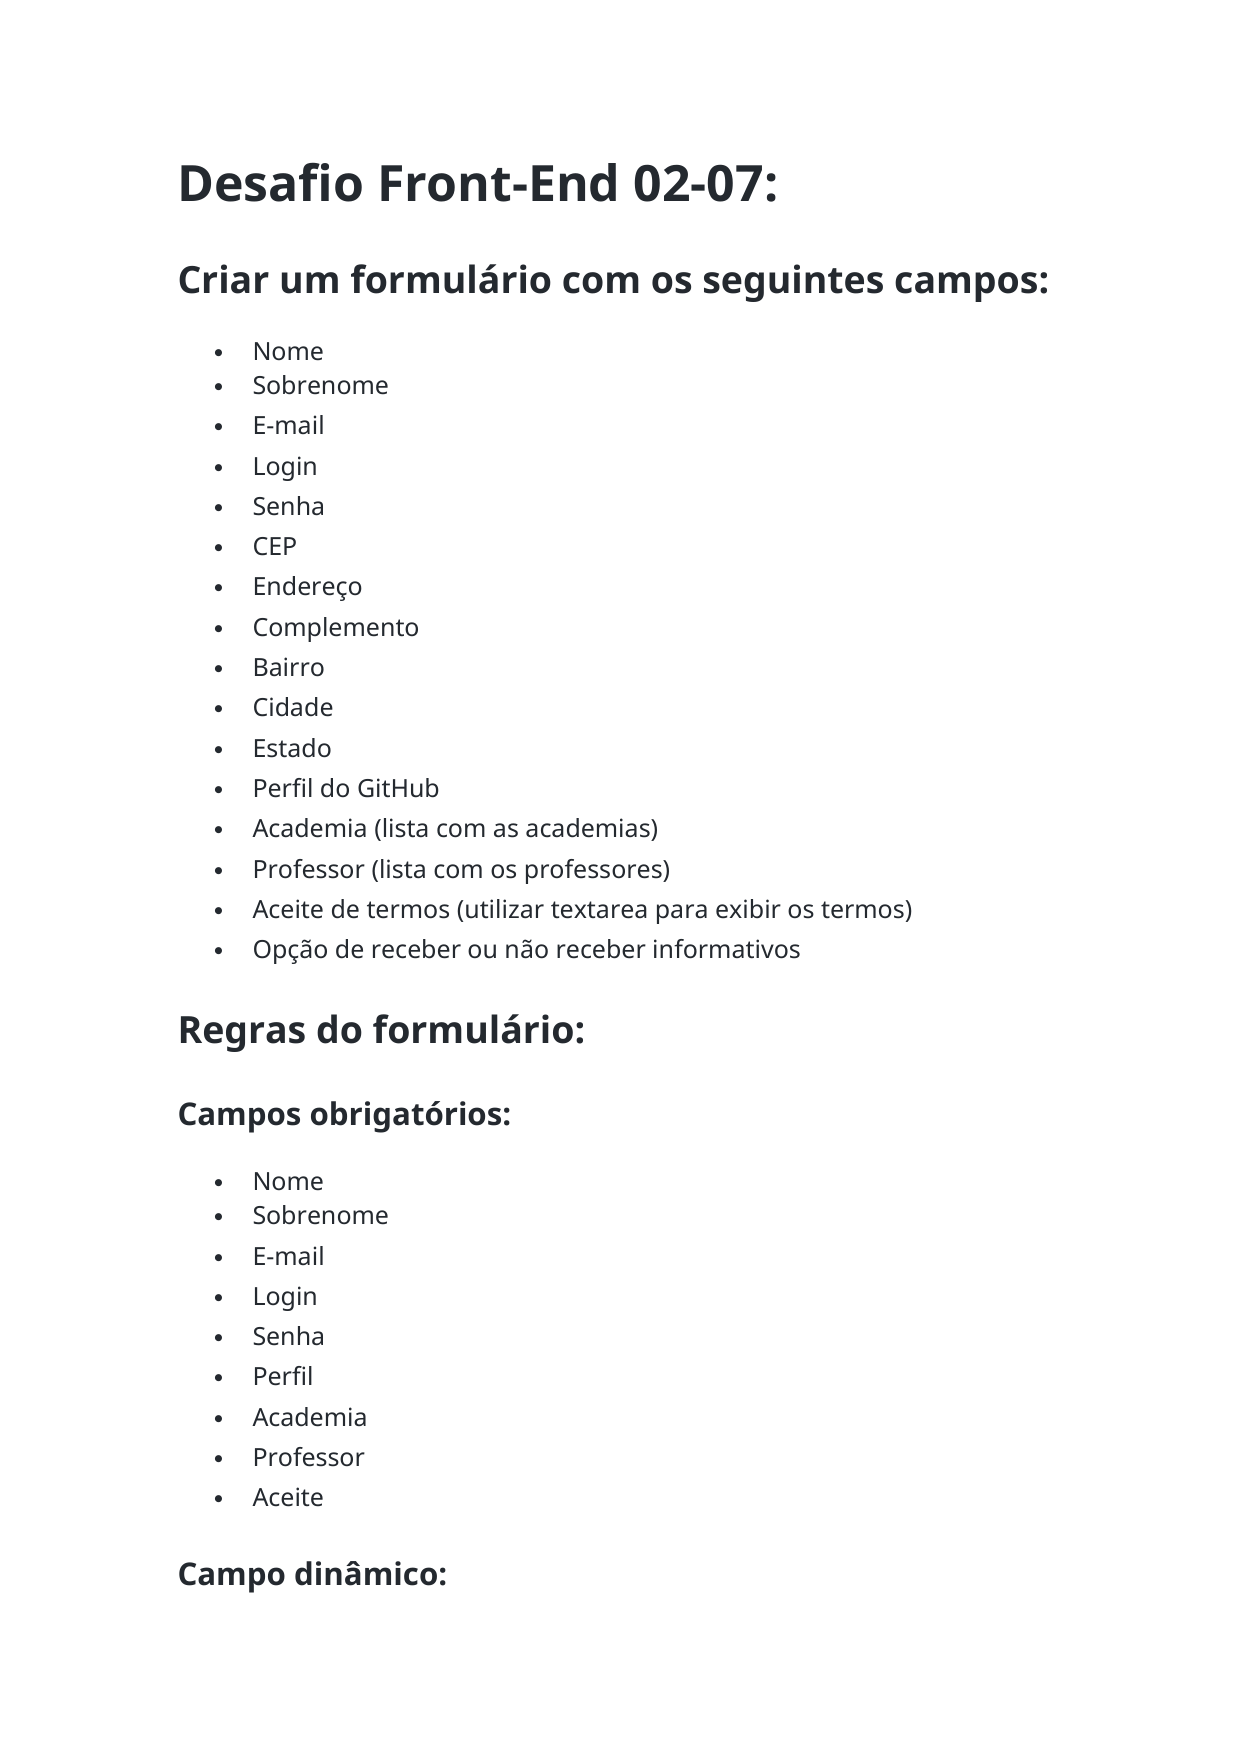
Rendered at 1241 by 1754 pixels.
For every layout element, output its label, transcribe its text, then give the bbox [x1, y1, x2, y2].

list Academia [215, 1399, 1063, 1433]
list Sobrenome [215, 367, 1063, 402]
list Login [215, 448, 1063, 482]
list Perfil [215, 1359, 1063, 1393]
list Nome [215, 333, 1063, 367]
list E-mail [215, 1238, 1063, 1272]
list Senha [215, 1319, 1063, 1353]
list Sobrenome [215, 1198, 1063, 1232]
text Criar um formulário com os seguintes campos: [177, 253, 1063, 304]
list Professor [215, 1440, 1063, 1474]
list Professor (lista com os professores) [215, 851, 1063, 885]
list Aceite [215, 1480, 1063, 1514]
list Bairro [215, 650, 1063, 684]
list Nome [215, 1164, 1063, 1198]
list Opção de receber ou não receber informativos [215, 932, 1063, 966]
list Complemento [215, 609, 1063, 643]
list Aceite de termos (utilizar textarea para exibir os termos) [215, 892, 1063, 926]
text Campos obrigatórios: [177, 1092, 1063, 1134]
list Estado [215, 730, 1063, 764]
list Perfil do GitHub [215, 771, 1063, 805]
list Cidade [215, 690, 1063, 724]
text Campo dinâmico: [177, 1552, 1063, 1594]
list Academia (lista com as academias) [215, 811, 1063, 845]
list E-mail [215, 408, 1063, 442]
list Senha [215, 488, 1063, 522]
list Login [215, 1278, 1063, 1312]
list Endereço [215, 569, 1063, 603]
list CEP [215, 529, 1063, 563]
text Desafio Front-End 02-07: [177, 148, 1063, 216]
text Regras do formulário: [177, 1003, 1063, 1054]
